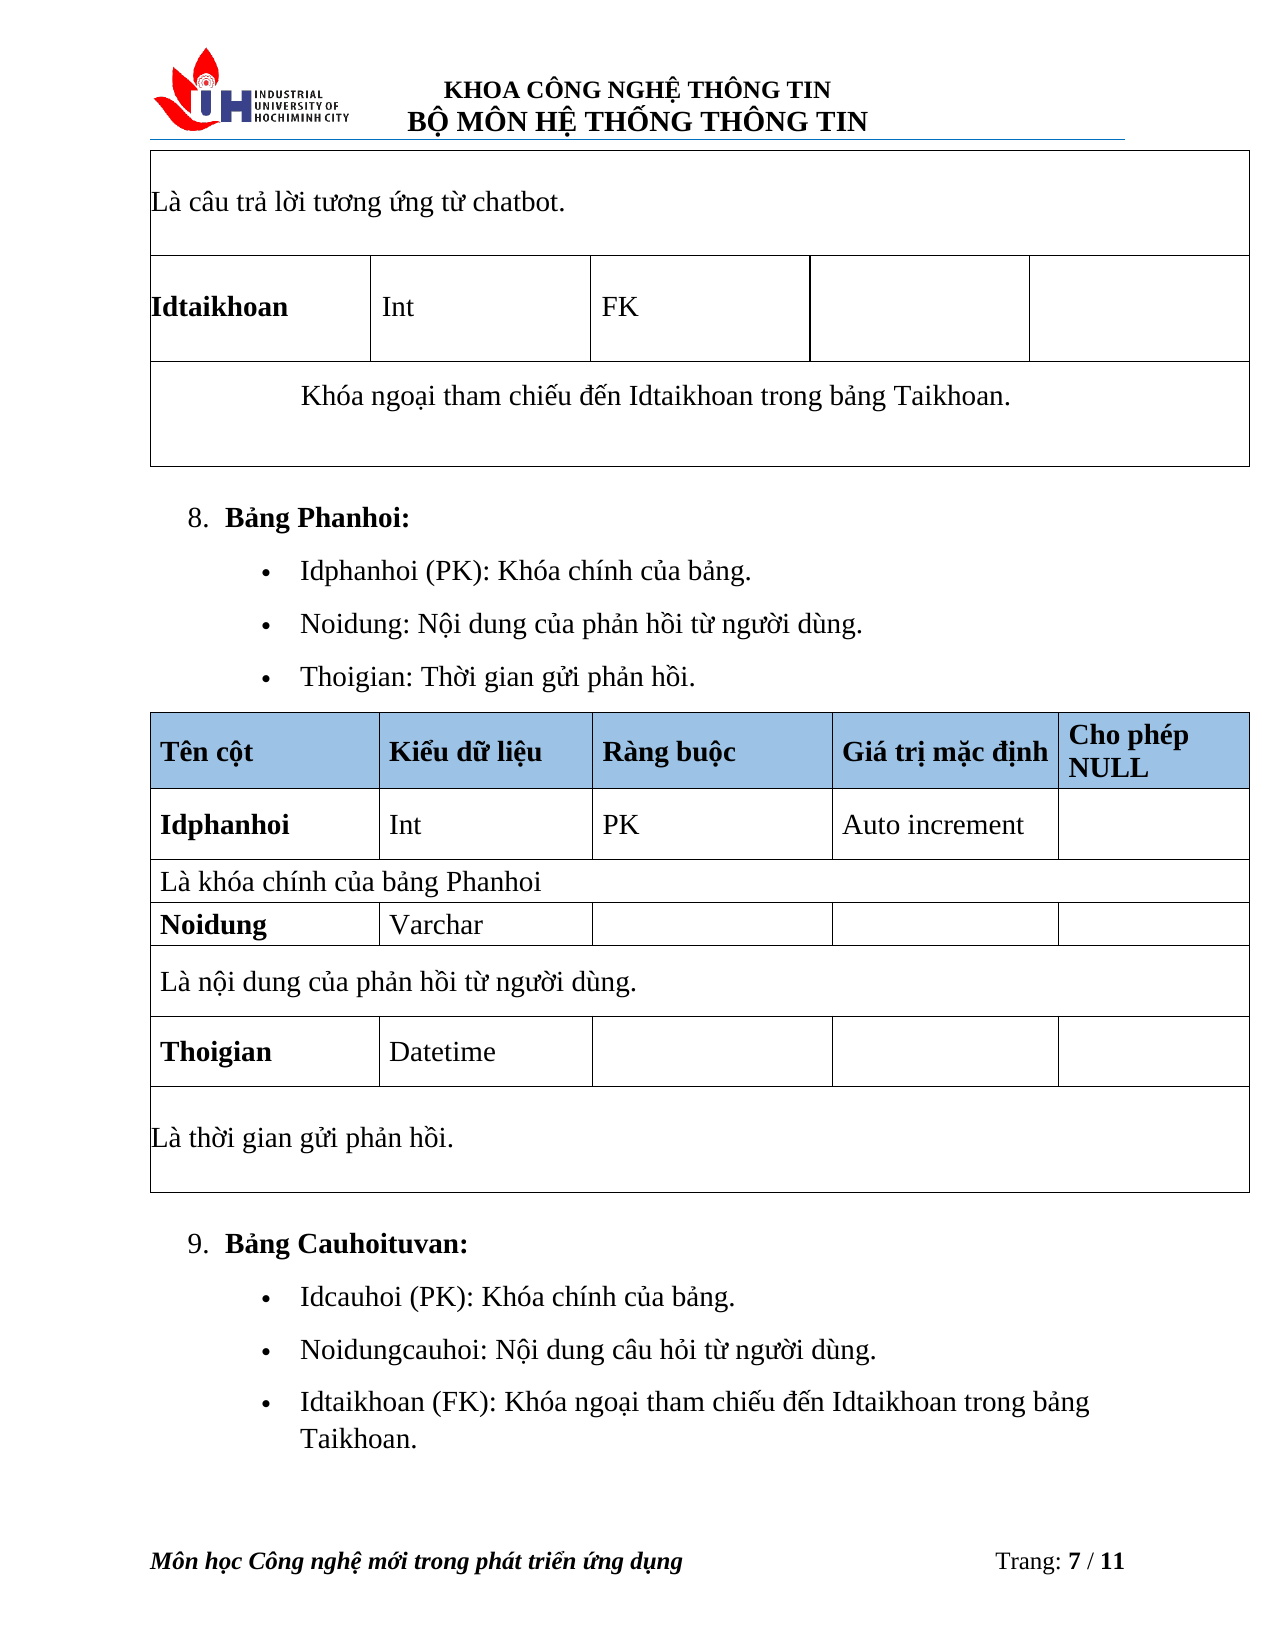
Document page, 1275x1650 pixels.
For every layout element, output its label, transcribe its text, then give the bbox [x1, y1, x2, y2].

list Idphanhoi (PK): Khóa chính của bảng. [262, 553, 1125, 587]
picture [150, 43, 354, 133]
table_cell Là khóa chính của bảng Phanhoi [151, 860, 1249, 902]
list Bảng Cauhoituvan: [187, 1226, 1125, 1260]
table_cell [1030, 256, 1249, 361]
list Thoigian: Thời gian gửi phản hồi. [262, 659, 1125, 692]
list Idcauhoi (PK): Khóa chính của bảng. [262, 1279, 1125, 1312]
table_cell Datetime [380, 1017, 592, 1086]
table_header Kiểu dữ liệu [380, 713, 592, 788]
table_cell Là câu trả lời tương ứng từ chatbot. [151, 151, 1249, 255]
table_cell Khóa ngoại tham chiếu đến Idtaikhoan trong bảng Taikhoan. [151, 362, 1249, 466]
table_cell PK [593, 789, 832, 859]
table_cell Idphanhoi [151, 789, 379, 859]
table_cell Noidung [151, 903, 379, 945]
table_cell [1059, 1017, 1249, 1086]
table_cell Int [380, 789, 592, 859]
list Idtaikhoan (FK): Khóa ngoại tham chiếu đến Idtaikhoan trong bảng Taikhoan. [262, 1384, 1125, 1454]
table_cell [833, 1017, 1058, 1086]
table_cell [1059, 789, 1249, 859]
table_cell [593, 903, 832, 945]
table_cell [593, 1017, 832, 1086]
list Noidung: Nội dung của phản hồi từ người dùng. [262, 606, 1125, 640]
list Bảng Phanhoi: [187, 501, 1125, 534]
table_header Tên cột [151, 713, 379, 788]
list Noidungcauhoi: Nội dung câu hỏi từ người dùng. [262, 1332, 1125, 1365]
table_cell Idtaikhoan [151, 256, 370, 361]
table_cell Auto increment [833, 789, 1058, 859]
table_cell [811, 256, 1029, 361]
table_header Cho phép NULL [1059, 713, 1249, 788]
table_cell Int [371, 256, 590, 361]
table_cell Là thời gian gửi phản hồi. [151, 1087, 1249, 1192]
table_header Ràng buộc [593, 713, 832, 788]
table_cell Varchar [380, 903, 592, 945]
table_cell Là nội dung của phản hồi từ người dùng. [151, 946, 1249, 1016]
table_header Giá trị mặc định [833, 713, 1058, 788]
table_cell Thoigian [151, 1017, 379, 1086]
table_cell [1059, 903, 1249, 945]
table_cell FK [591, 256, 809, 361]
table_cell [833, 903, 1058, 945]
